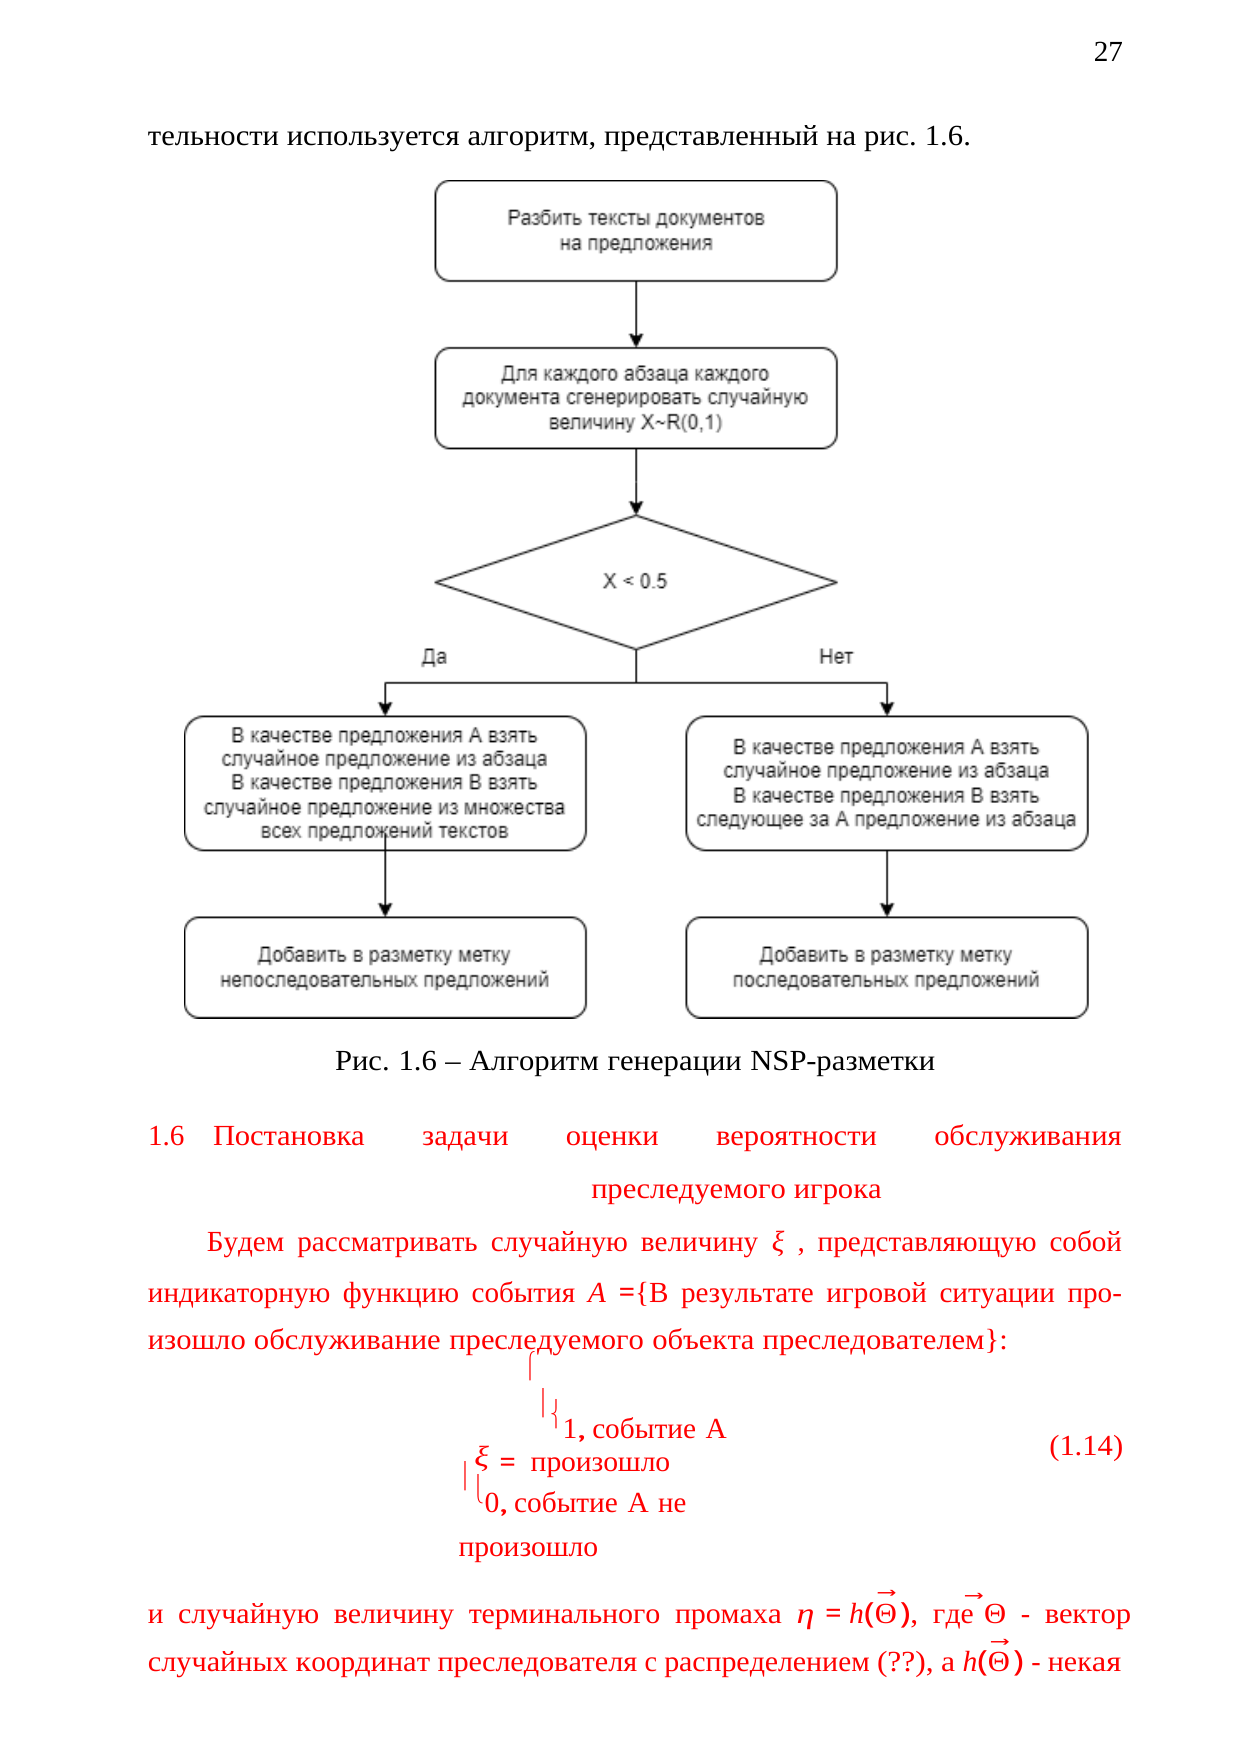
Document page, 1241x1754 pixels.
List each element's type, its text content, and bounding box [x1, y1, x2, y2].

text и случайную величину терминального промаха η = h(Θ⃗), где ⃗Θ - вектор случайных координат преследователя с распределением (??), а h(Θ⃗) - некая [148, 1587, 1167, 1680]
text тельности используется алгоритм, представленный на рис. 1.6. [148, 118, 1167, 152]
text (1.14) [1049, 1428, 1167, 1462]
list Постановка задачи оценки вероятности обслуживания преследуемого игрока [148, 1118, 1122, 1204]
text ξ = 1, событие A произошло [402, 1368, 799, 1478]
text 0, событие A не произошло [458, 1478, 835, 1565]
picture [184, 180, 1089, 1019]
text Будем рассматривать случайную величину ξ , представляющую собой индикаторную функцию события A ={В результате игровой ситуации про- изошло обслуживание преследуемого объекта преследователем}: [148, 1224, 1122, 1356]
